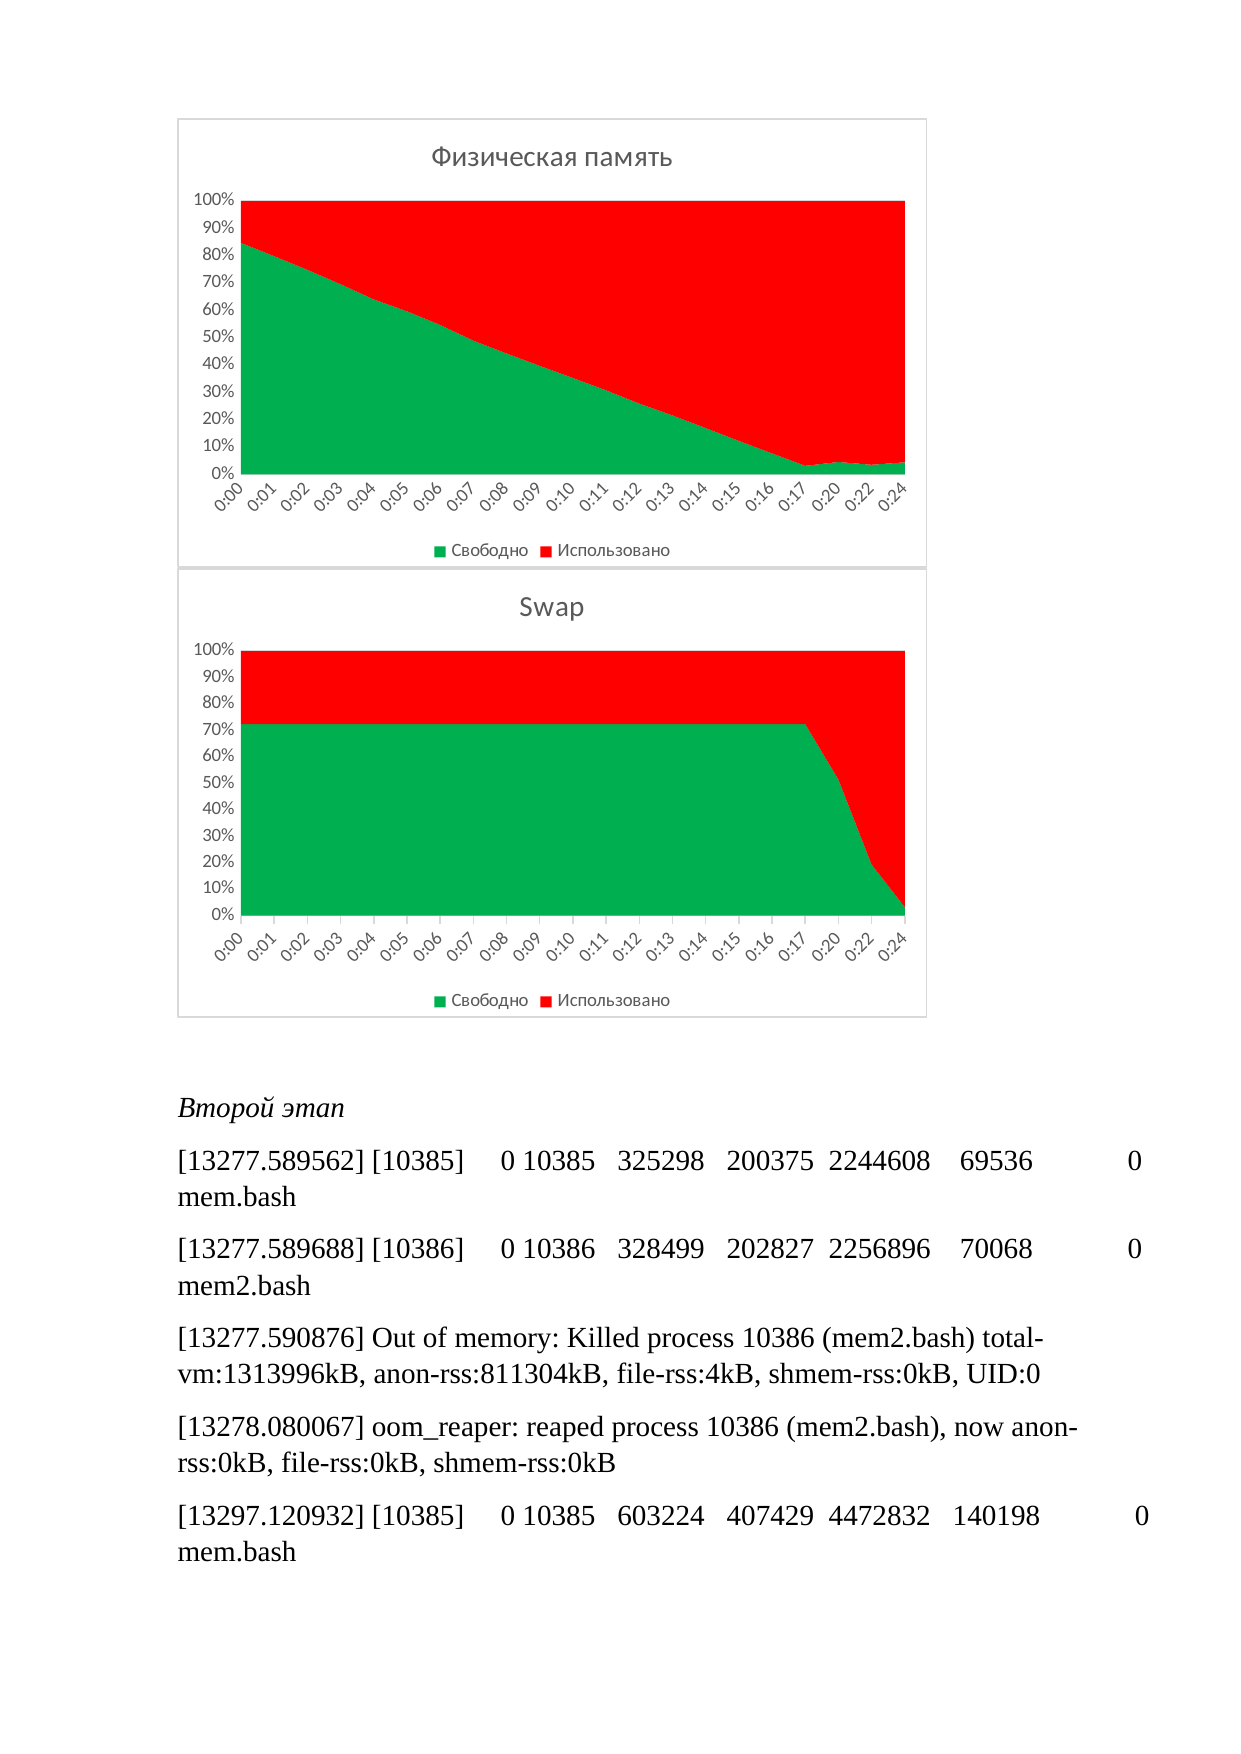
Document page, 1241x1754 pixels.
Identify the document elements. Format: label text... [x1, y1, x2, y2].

text [13277.590876] Out of memory: Killed process 10386 (mem2.bash) total-vm:1313996kB, anon-rss:811304kB, file-rss:4kB, shmem-rss:0kB, UID:0 [177, 1321, 1152, 1390]
text [13278.080067] oom_reaper: reaped process 10386 (mem2.bash), now anon-rss:0kB, file-rss:0kB, shmem-rss:0kB [177, 1409, 1152, 1479]
text [13277.589688] [10386] 0 10386 328499 202827 2256896 70068 0 mem2.bash [177, 1232, 1152, 1301]
text [13277.589562] [10385] 0 10385 325298 200375 2244608 69536 0 mem.bash [177, 1143, 1152, 1212]
text Второй этап [177, 1090, 1152, 1123]
text [13297.120932] [10385] 0 10385 603224 407429 4472832 140198 0 mem.bash [177, 1498, 1152, 1568]
